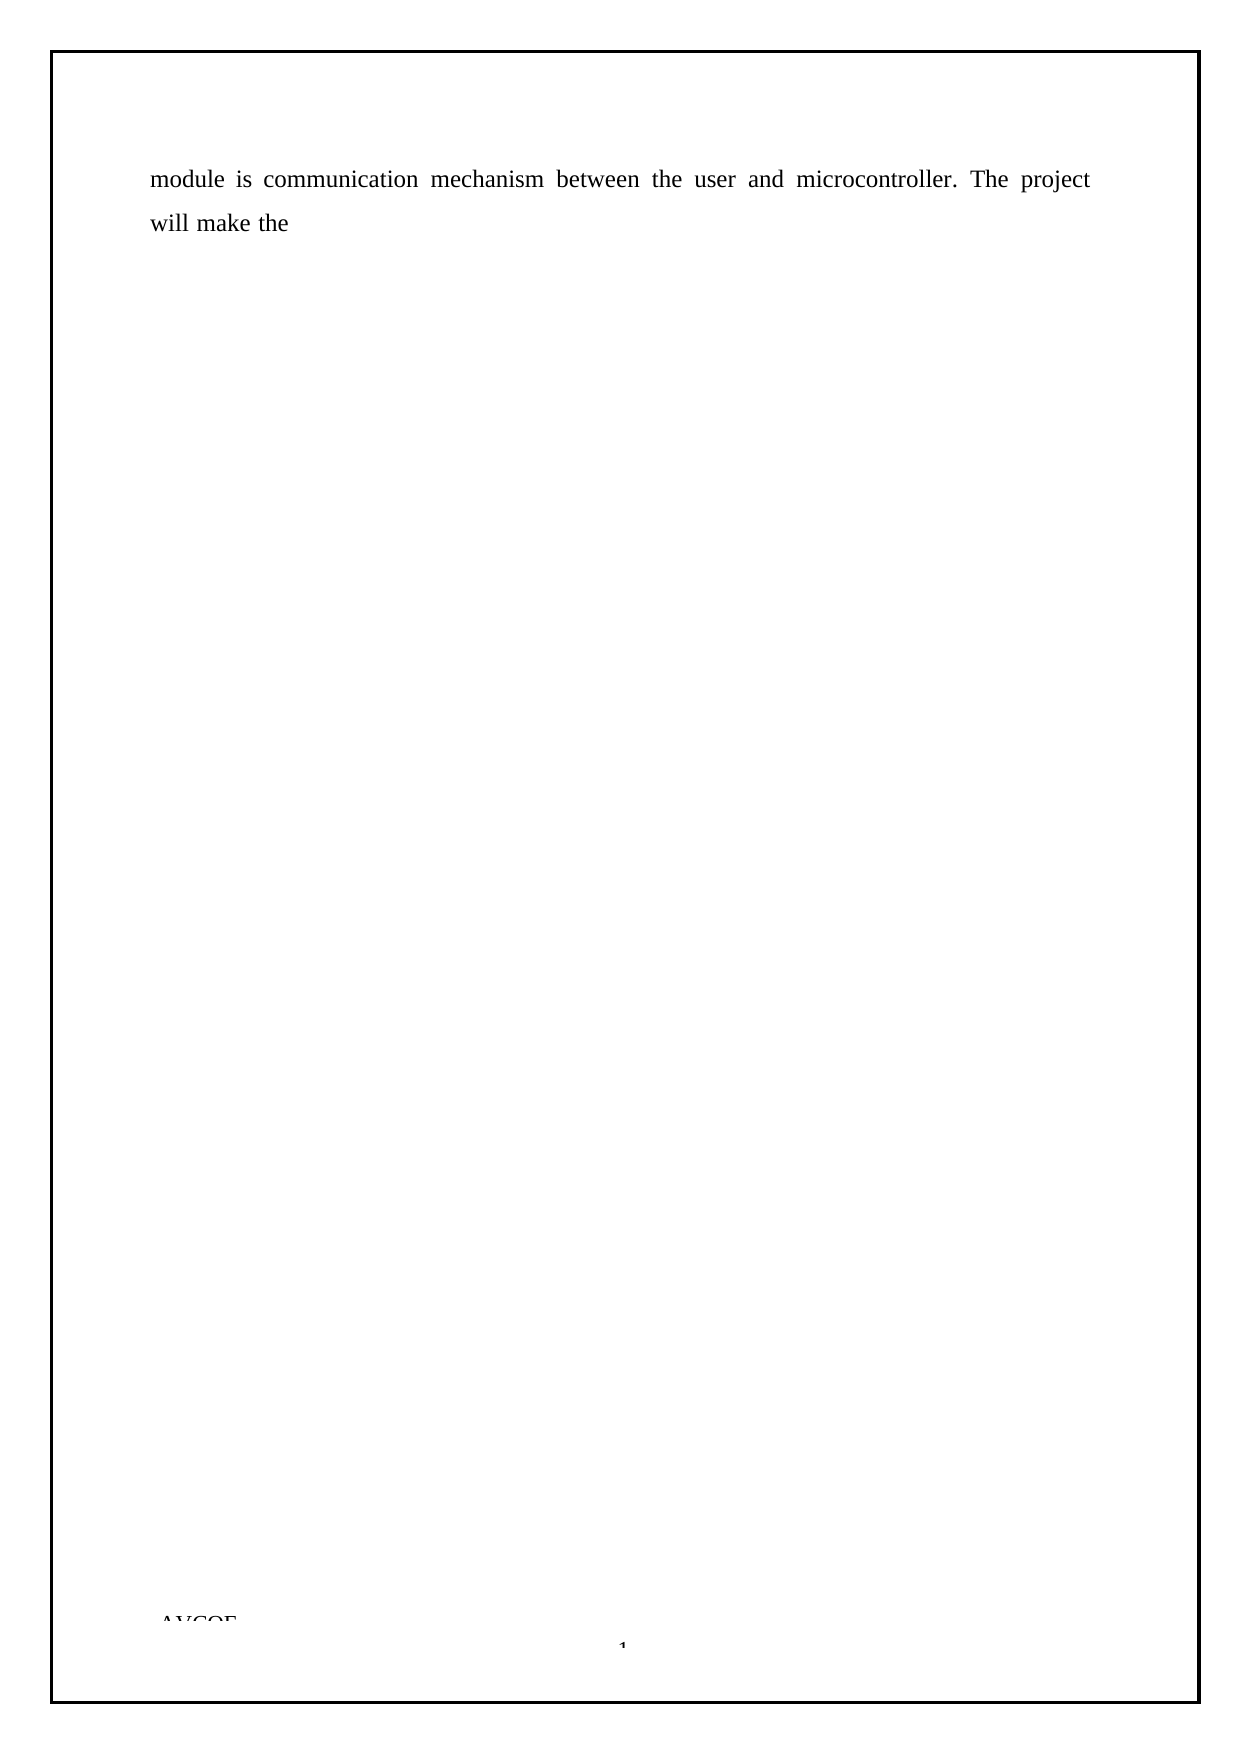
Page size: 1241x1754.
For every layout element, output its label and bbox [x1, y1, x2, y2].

text [150, 164, 1091, 236]
